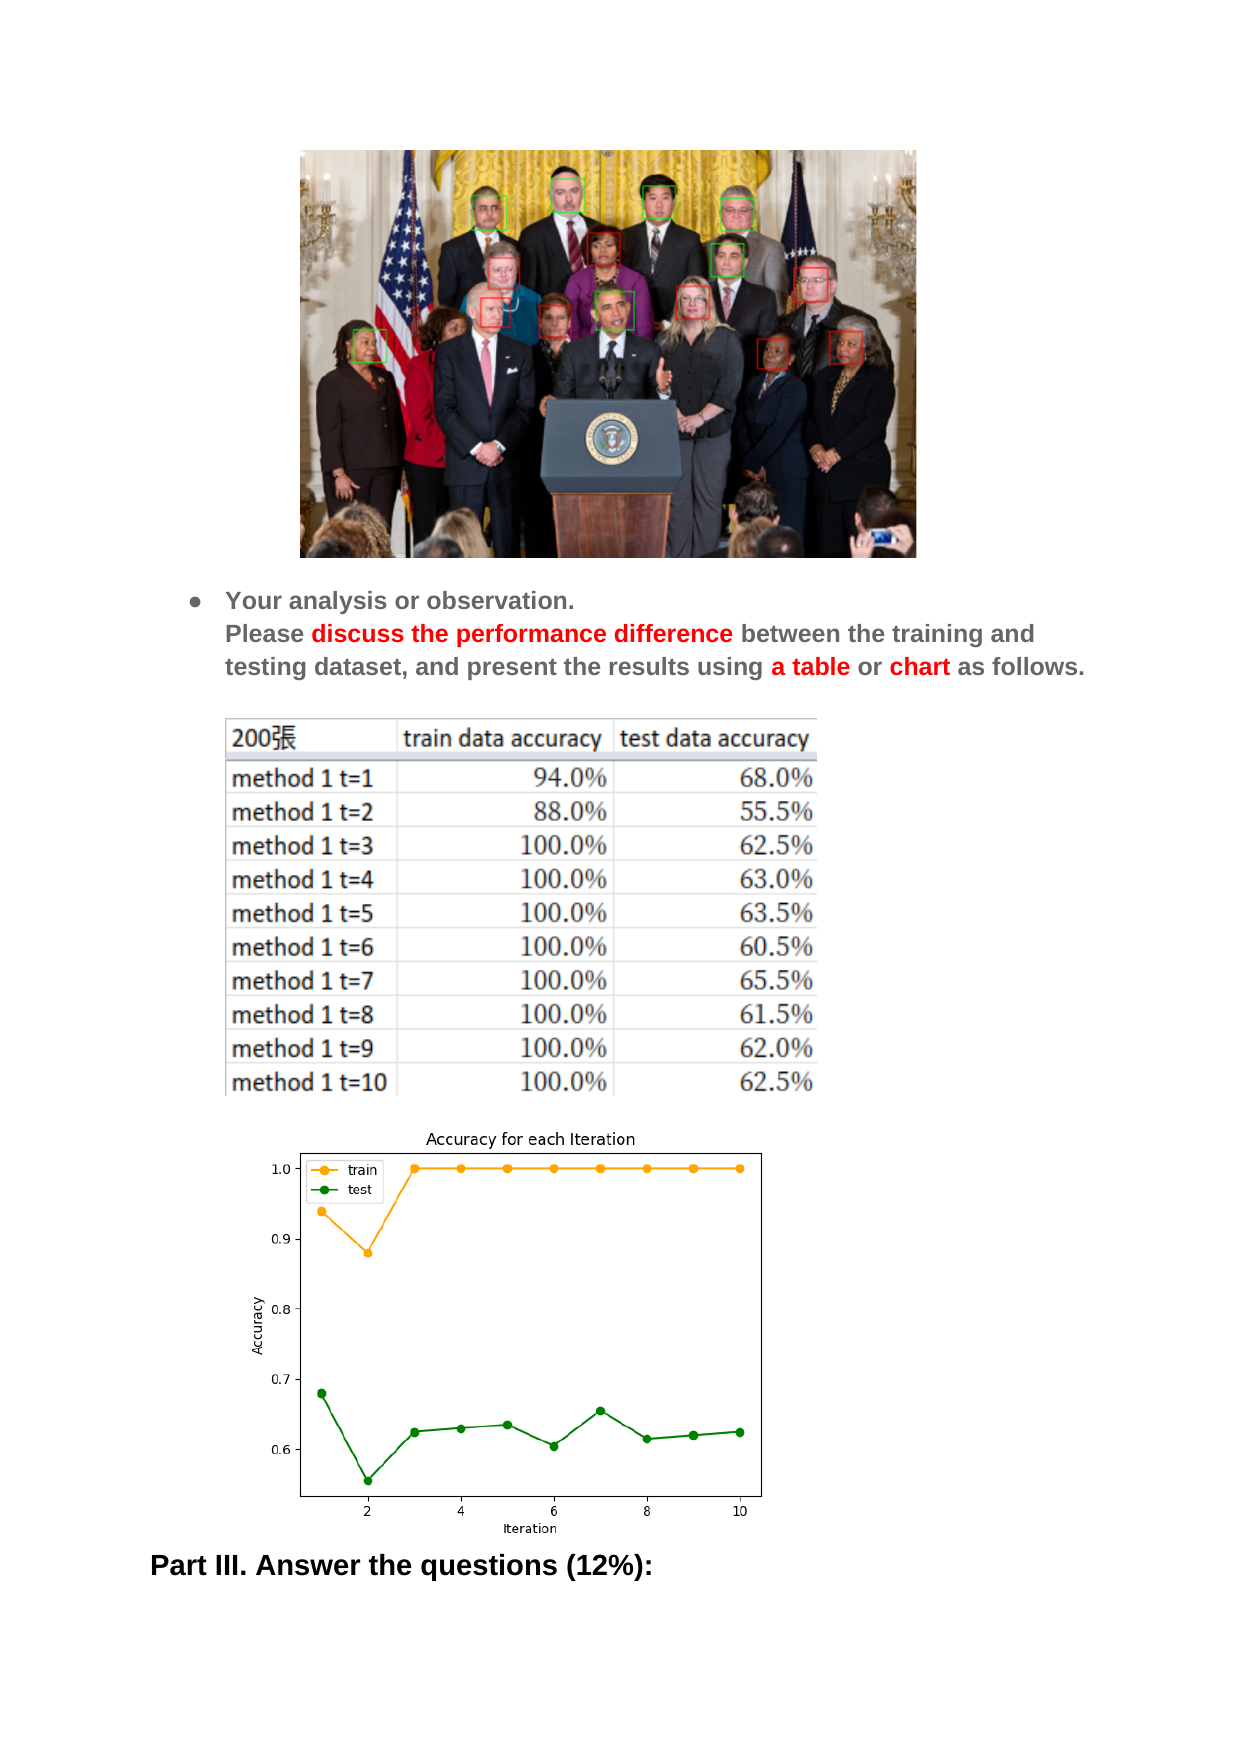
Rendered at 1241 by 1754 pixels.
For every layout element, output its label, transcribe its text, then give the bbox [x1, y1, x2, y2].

picture [225, 718, 817, 1096]
picture [300, 150, 917, 558]
text Please discuss the performance difference between the training and testing dataset, and present the results using a table or chart as follows. [225, 619, 1090, 681]
text Part III. Answer the questions (12%): [150, 1548, 1090, 1582]
picture [225, 1099, 820, 1545]
list Your analysis or observation. [187, 586, 1090, 615]
